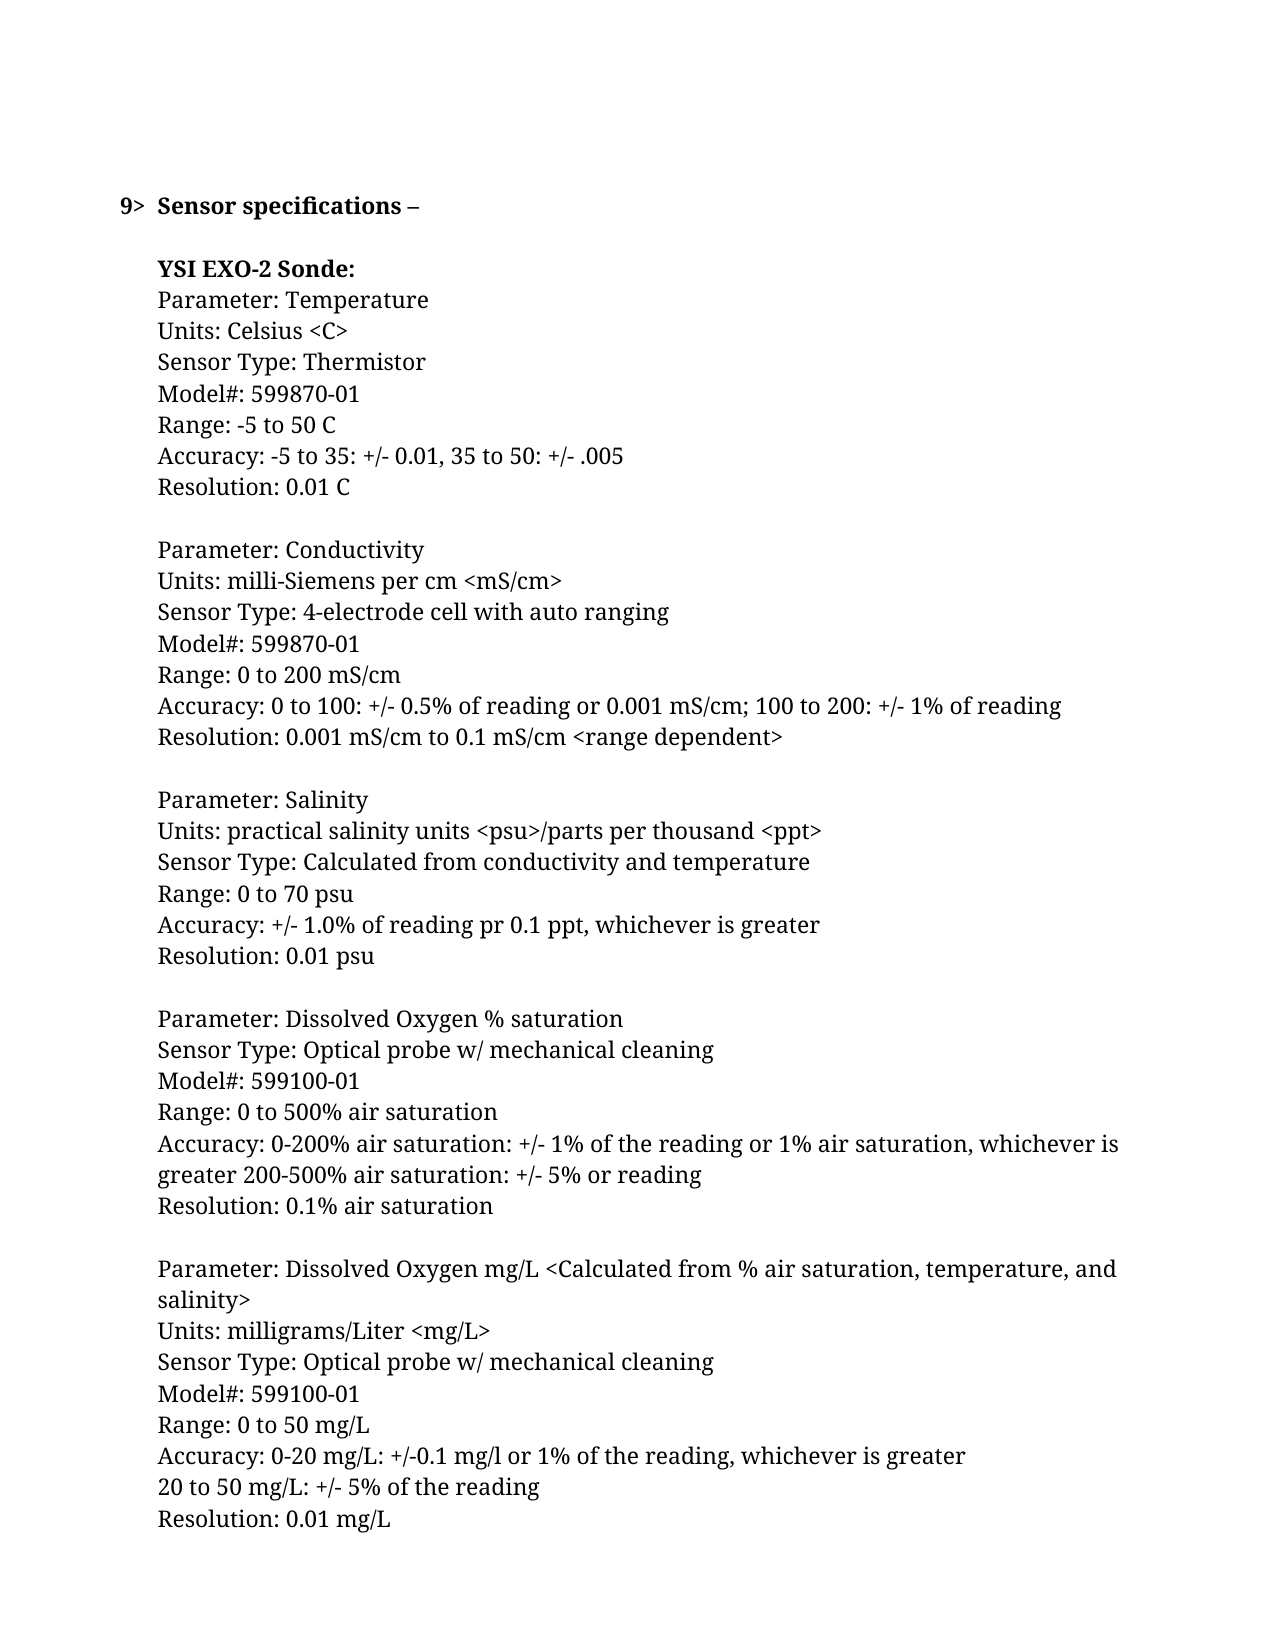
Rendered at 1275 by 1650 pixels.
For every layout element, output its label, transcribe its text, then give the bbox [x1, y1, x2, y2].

text Range: -5 to 50 C [157, 409, 1155, 440]
text Range: 0 to 500% air saturation [157, 1096, 1155, 1127]
text Model#: 599870-01 [157, 377, 1155, 409]
text Units: Celsius <C> [157, 315, 1155, 346]
text 9> Sensor specifications – [120, 190, 1155, 221]
text Parameter: Dissolved Oxygen mg/L <Calculated from % air saturation, temperature, and salinity> [157, 1252, 1155, 1315]
text Units: practical salinity units <psu>/parts per thousand <ppt> [157, 815, 1155, 846]
text Resolution: 0.01 C [157, 471, 1155, 502]
text Accuracy: +/- 1.0% of reading pr 0.1 ppt, whichever is greater [157, 909, 1155, 940]
text Model#: 599100-01 [157, 1065, 1155, 1096]
text Parameter: Conductivity [157, 534, 1155, 565]
text Range: 0 to 50 mg/L [157, 1409, 1155, 1440]
text Sensor Type: Optical probe w/ mechanical cleaning [157, 1034, 1155, 1065]
text Accuracy: 0 to 100: +/- 0.5% of reading or 0.001 mS/cm; 100 to 200: +/- 1% of reading [157, 690, 1155, 721]
text Units: milli-Siemens per cm <mS/cm> [157, 565, 1155, 596]
text Sensor Type: Thermistor [157, 346, 1155, 377]
text Sensor Type: Optical probe w/ mechanical cleaning [157, 1346, 1155, 1377]
text Units: milligrams/Liter <mg/L> [120, 1315, 1155, 1346]
text Resolution: 0.01 psu [157, 940, 1155, 971]
text Range: 0 to 200 mS/cm [157, 659, 1155, 690]
text Parameter: Temperature [157, 284, 1155, 315]
text Accuracy: -5 to 35: +/- 0.01, 35 to 50: +/- .005 [157, 440, 1155, 471]
text Model#: 599100-01 [157, 1377, 1155, 1409]
text Accuracy: 0-200% air saturation: +/- 1% of the reading or 1% air saturation, whichever is greater 200-500% air saturation: +/- 5% or reading [157, 1127, 1155, 1190]
text Model#: 599870-01 [157, 627, 1155, 659]
text Resolution: 0.1% air saturation [157, 1190, 1155, 1221]
text Parameter: Salinity [157, 784, 1155, 815]
text Range: 0 to 70 psu [157, 877, 1155, 909]
text Accuracy: 0-20 mg/L: +/-0.1 mg/l or 1% of the reading, whichever is greater [157, 1440, 1155, 1471]
text Resolution: 0.01 mg/L [157, 1502, 1155, 1534]
text Parameter: Dissolved Oxygen % saturation [157, 1002, 1155, 1034]
text YSI EXO-2 Sonde: [157, 252, 1155, 284]
text Resolution: 0.001 mS/cm to 0.1 mS/cm <range dependent> [157, 721, 1155, 752]
text 20 to 50 mg/L: +/- 5% of the reading [157, 1471, 1155, 1502]
text Sensor Type: 4-electrode cell with auto ranging [157, 596, 1155, 627]
text Sensor Type: Calculated from conductivity and temperature [157, 846, 1155, 877]
